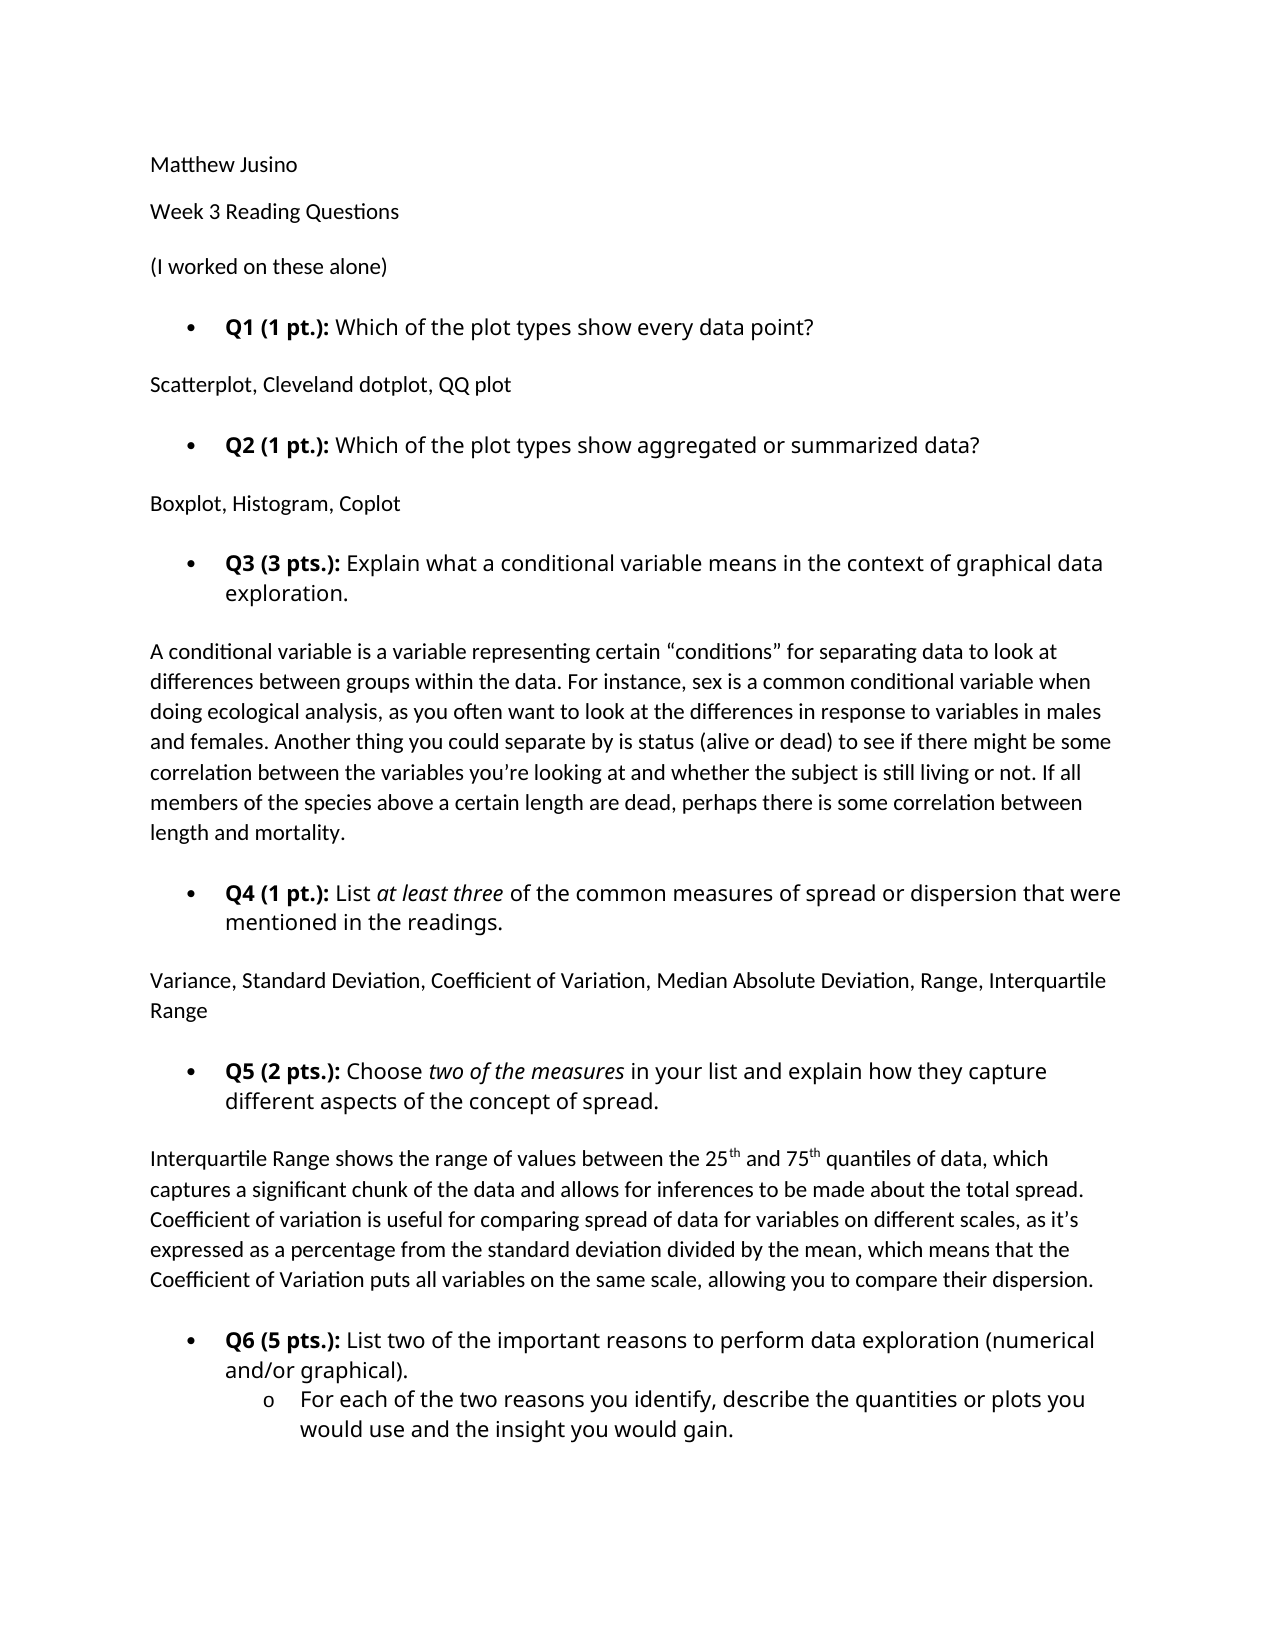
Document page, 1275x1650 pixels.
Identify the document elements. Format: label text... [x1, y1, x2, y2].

text Variance, Standard Deviation, Coefficient of Variation, Median Absolute Deviation, Range, Interquartile Range [150, 966, 1125, 1024]
text Scatterplot, Cleveland dotplot, QQ plot [150, 370, 1125, 398]
list Q6 (5 pts.): List two of the important reasons to perform data exploration (numerical and/or graphical). [187, 1325, 1125, 1384]
list Q4 (1 pt.): List at least three of the common measures of spread or dispersion that were mentioned in the readings. [187, 877, 1125, 937]
text Interquartile Range shows the range of values between the 25th and 75th quantiles of data, which captures a significant chunk of the data and allows for inferences to be made about the total spread. Coefficient of variation is useful for comparing spread of data for variables on different scales, as it’s expressed as a percentage from the standard deviation divided by the mean, which means that the Coefficient of Variation puts all variables on the same scale, allowing you to compare their dispersion. [150, 1144, 1125, 1293]
text A conditional variable is a variable representing certain “conditions” for separating data to look at differences between groups within the data. For instance, sex is a common conditional variable when doing ecological analysis, as you often want to look at the differences in response to variables in males and females. Another thing you could separate by is status (alive or dead) to see if there might be some correlation between the variables you’re looking at and whether the subject is still living or not. If all members of the species above a certain length are dead, perhaps there is some correlation between length and mortality. [150, 637, 1125, 846]
text (I worked on these alone) [150, 252, 1125, 280]
text Matthew Jusino [150, 150, 1125, 178]
list Q3 (3 pts.): Explain what a conditional variable means in the context of graphical data exploration. [187, 548, 1125, 608]
list For each of the two reasons you identify, describe the quantities or plots you would use and the insight you would gain. [262, 1384, 1125, 1444]
text Week 3 Reading Questions [150, 197, 1125, 225]
list Q1 (1 pt.): Which of the plot types show every data point? [187, 311, 1125, 341]
list Q5 (2 pts.): Choose two of the measures in your list and explain how they capture different aspects of the concept of spread. [187, 1056, 1125, 1115]
text Boxplot, Histogram, Coplot [150, 489, 1125, 517]
list Q2 (1 pt.): Which of the plot types show aggregated or summarized data? [187, 430, 1125, 459]
